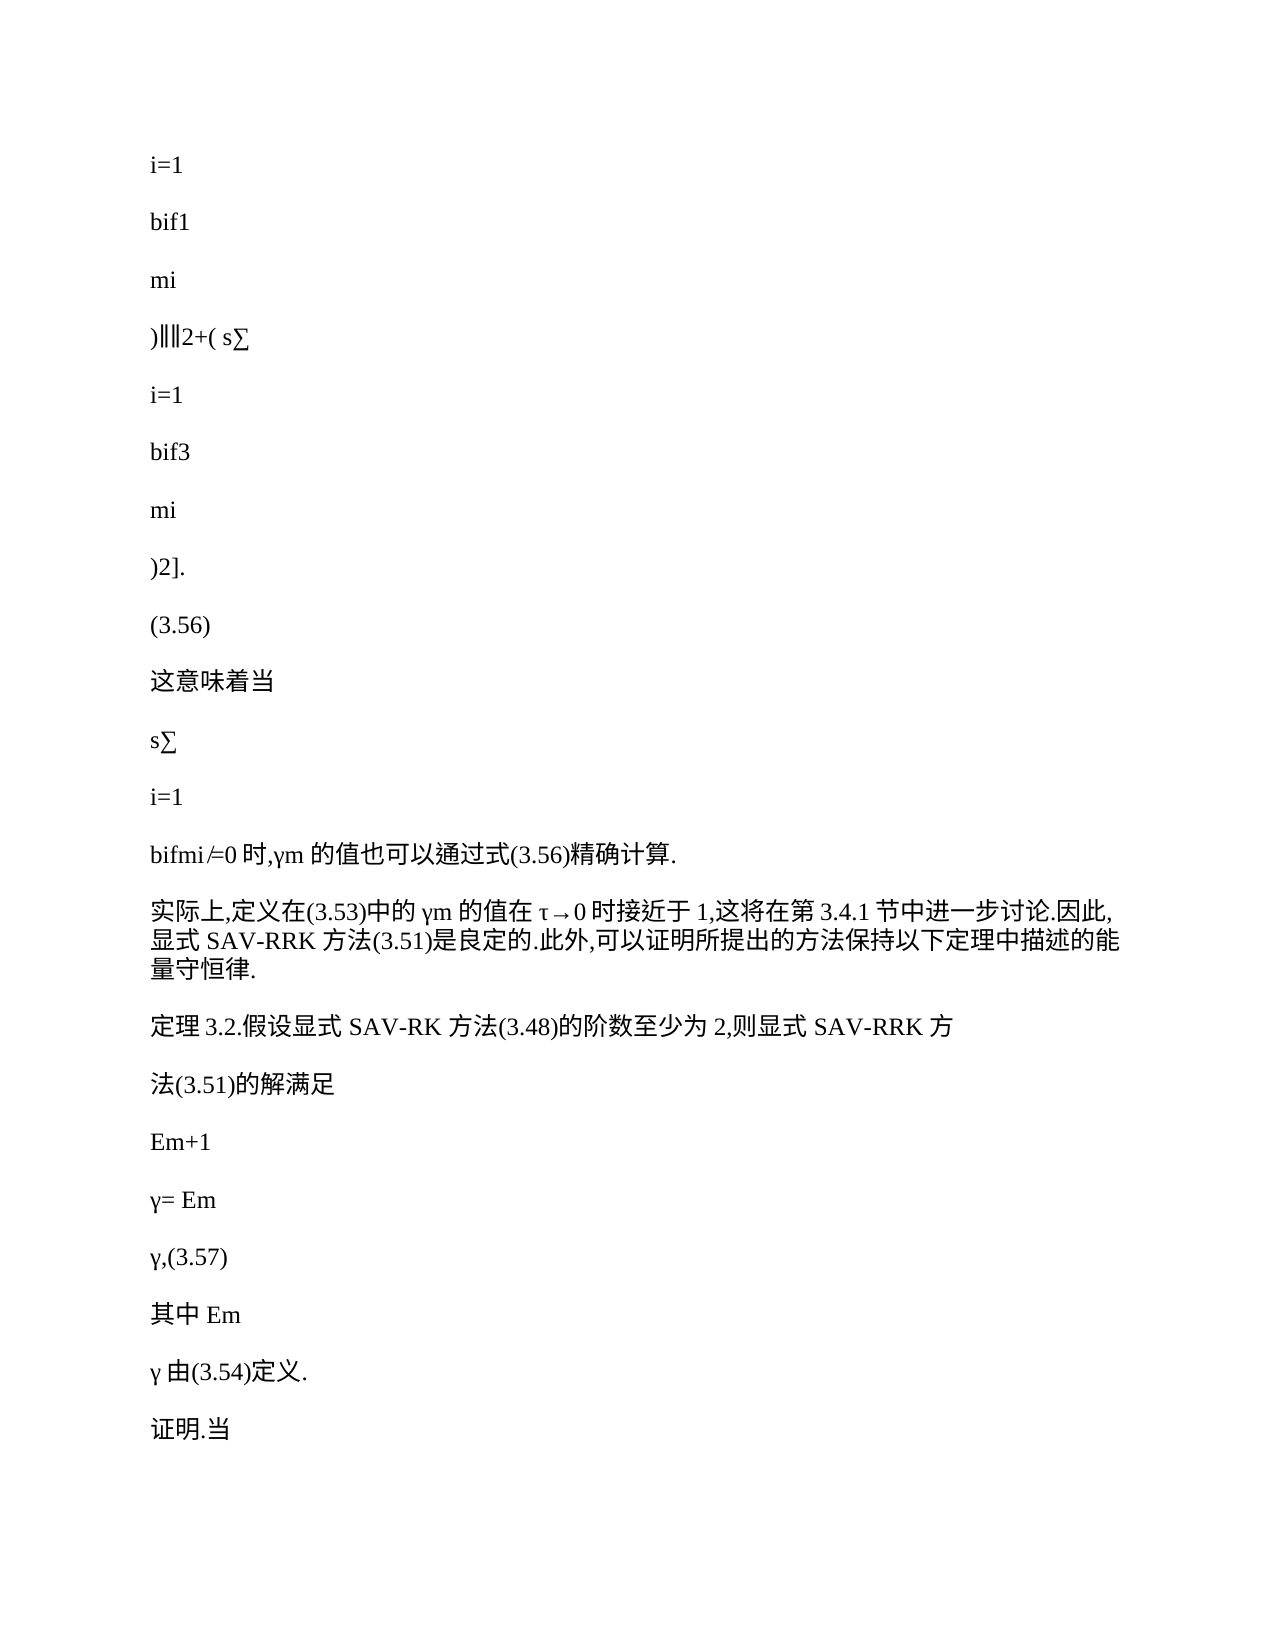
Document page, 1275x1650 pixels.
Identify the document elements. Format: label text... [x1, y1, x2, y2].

text )2]. [150, 552, 1125, 581]
text 其中 Em [150, 1300, 1125, 1329]
text (3.56) [150, 610, 1125, 639]
text bifmi ̸=0时,γm 的值也可以通过式(3.56)精确计算. [150, 840, 1125, 869]
text 法(3.51)的解满足 [150, 1070, 1125, 1099]
text mi [150, 495, 1125, 524]
text Em+1 [150, 1127, 1125, 1156]
text 实际上,定义在(3.53)中的γm 的值在τ→0时接近于1,这将在第3.4.1节中进一步讨论.因此,显式 SAV-RRK 方法(3.51)是良定的.此外,可以证明所提出的方法保持以下定理中描述的能量守恒律. [150, 897, 1125, 984]
text bif1 [150, 207, 1125, 236]
text s∑ [150, 725, 1125, 754]
text )∥∥2+( s∑ [150, 322, 1125, 351]
text 证明.当 [150, 1415, 1125, 1444]
text i=1 [150, 150, 1125, 179]
text i=1 [150, 782, 1125, 811]
text γ= Em [150, 1185, 1125, 1214]
text γ由(3.54)定义. [150, 1357, 1125, 1386]
text i=1 [150, 380, 1125, 409]
text 定理3.2.假设显式 SAV-RK 方法(3.48)的阶数至少为2,则显式 SAV-RRK 方 [150, 1012, 1125, 1041]
text mi [150, 265, 1125, 294]
text γ,(3.57) [150, 1242, 1125, 1271]
text 这意味着当 [150, 667, 1125, 696]
text bif3 [150, 437, 1125, 466]
